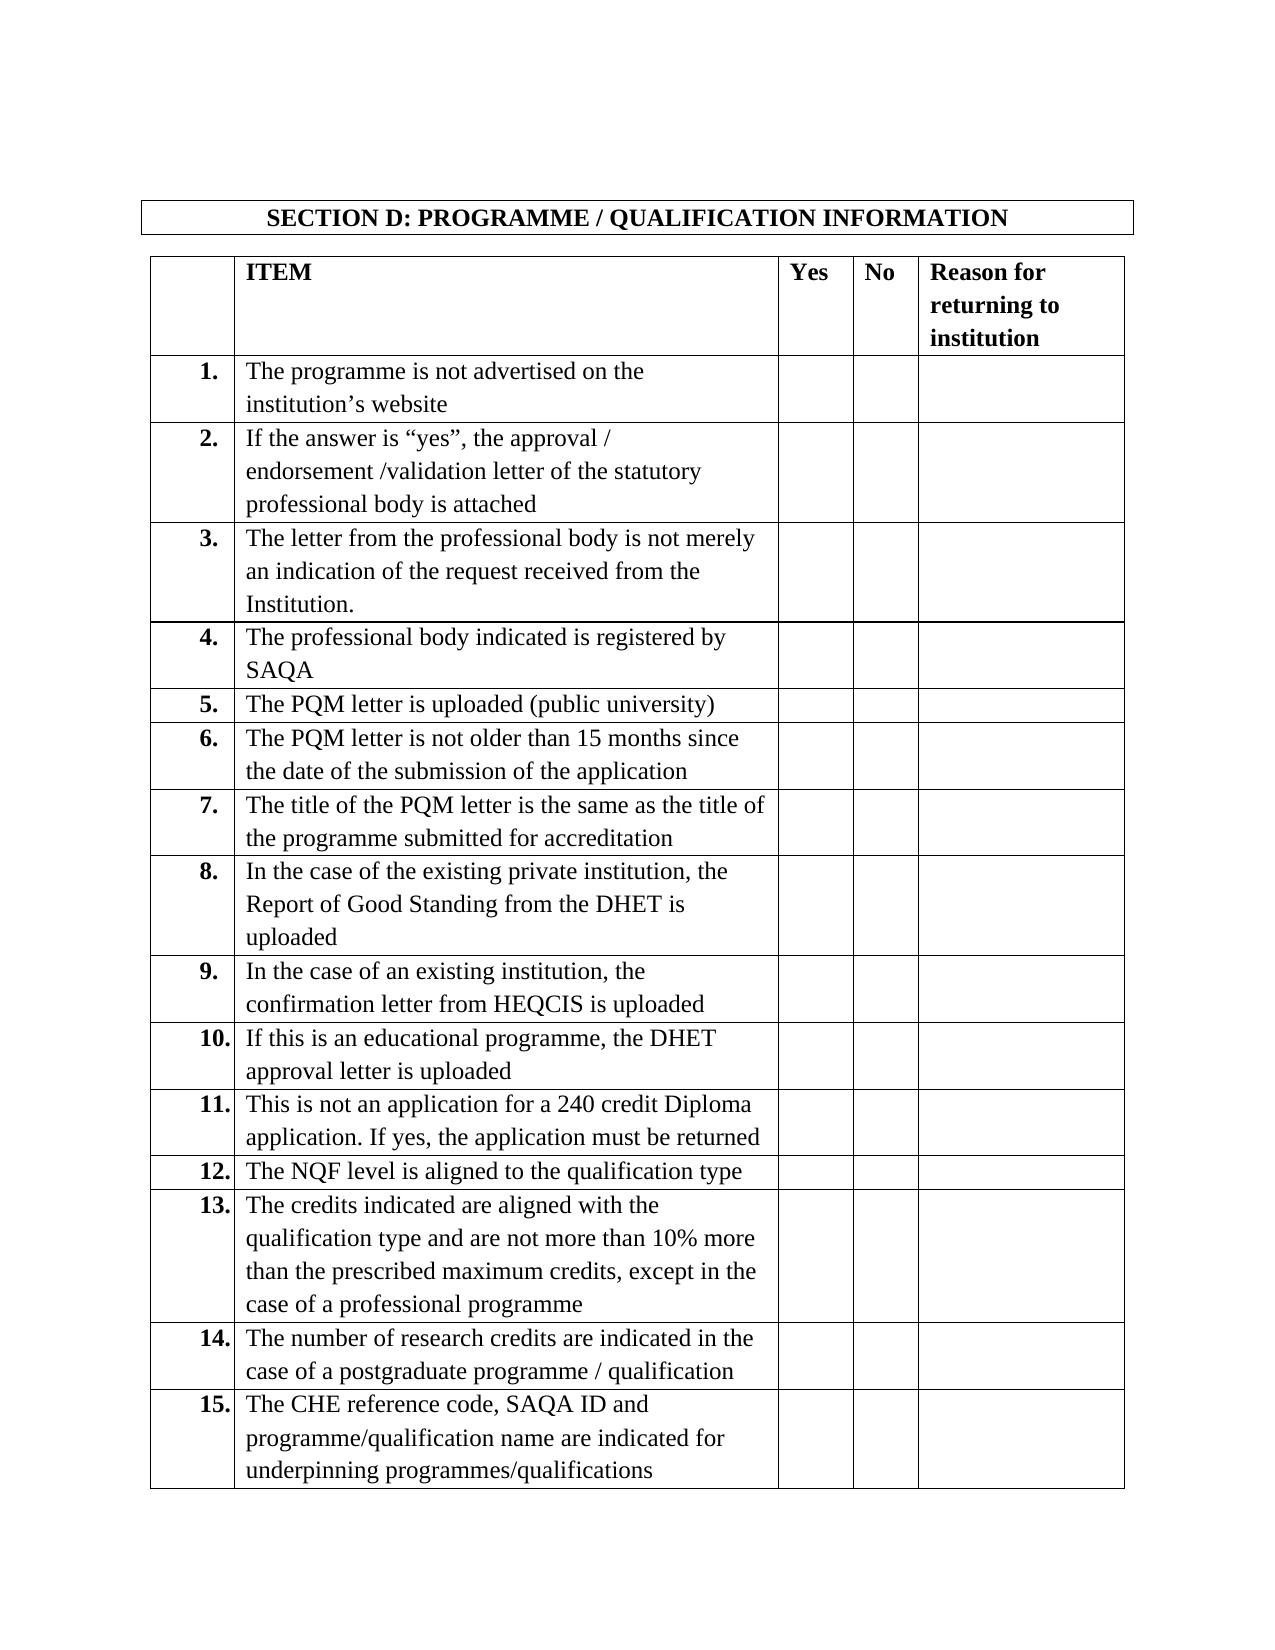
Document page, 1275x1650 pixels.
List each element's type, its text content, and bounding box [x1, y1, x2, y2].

table_cell [854, 623, 918, 688]
table_cell The NQF level is aligned to the qualification type [235, 1156, 778, 1189]
table_cell [854, 1156, 918, 1189]
table_cell [854, 1323, 918, 1388]
table_cell [854, 523, 918, 621]
table_cell [779, 423, 853, 522]
table_header [151, 257, 234, 355]
table_header ITEM [235, 257, 778, 355]
table_cell The programme is not advertised on the institution’s website [235, 356, 778, 422]
table_cell In the case of an existing institution, the confirmation letter from HEQCIS is uploaded [235, 956, 778, 1022]
table_cell [919, 689, 1124, 722]
table_cell [151, 1190, 234, 1322]
text SECTION D: PROGRAMME / QUALIFICATION INFORMATION [142, 201, 1133, 234]
table_header No [854, 257, 918, 355]
table_cell The credits indicated are aligned with the qualification type and are not more than 10% more than the prescribed maximum credits, except in the case of a professional programme [235, 1190, 778, 1322]
table_cell [779, 1323, 853, 1388]
table_cell In the case of the existing private institution, the Report of Good Standing from the DHET is uploaded [235, 856, 778, 955]
table_cell If this is an educational programme, the DHET approval letter is uploaded [235, 1023, 778, 1088]
table_cell [151, 956, 234, 1022]
table_cell [919, 1156, 1124, 1189]
table_header Reason for returning to institution [919, 257, 1124, 355]
table_cell [151, 1156, 234, 1189]
table_cell [779, 623, 853, 688]
table_cell [919, 356, 1124, 422]
table_cell [151, 1090, 234, 1155]
table_cell [779, 856, 853, 955]
table_cell [854, 689, 918, 722]
table_cell [919, 523, 1124, 621]
table_cell [779, 1156, 853, 1189]
table_cell [854, 1390, 918, 1488]
table_cell The PQM letter is not older than 15 months since the date of the submission of the application [235, 723, 778, 789]
table_cell [919, 1190, 1124, 1322]
table_cell [854, 423, 918, 522]
table_cell [919, 723, 1124, 789]
table_cell The title of the PQM letter is the same as the title of the programme submitted for accreditation [235, 790, 778, 855]
table_cell [919, 1323, 1124, 1388]
table_cell [854, 856, 918, 955]
table_cell [779, 689, 853, 722]
table_cell [779, 1390, 853, 1488]
table_cell The PQM letter is uploaded (public university) [235, 689, 778, 722]
table_cell [854, 1190, 918, 1322]
table_cell [919, 1090, 1124, 1155]
table_cell If the answer is “yes”, the approval / endorsement /validation letter of the statutory professional body is attached [235, 423, 778, 522]
table_cell [919, 856, 1124, 955]
table_cell [151, 723, 234, 789]
table_cell [779, 356, 853, 422]
table_cell [854, 1090, 918, 1155]
table_cell [779, 523, 853, 621]
table_cell [854, 956, 918, 1022]
table_cell [779, 723, 853, 789]
table_cell [151, 1390, 234, 1488]
table_cell [151, 356, 234, 422]
table_cell [779, 1023, 853, 1088]
table_cell [151, 1023, 234, 1088]
table_cell [854, 356, 918, 422]
table_cell [151, 423, 234, 522]
table_cell [151, 790, 234, 855]
table_cell [919, 1023, 1124, 1088]
table_cell [151, 523, 234, 621]
table_cell [919, 790, 1124, 855]
table_header Yes [779, 257, 853, 355]
table_cell [919, 423, 1124, 522]
table_cell [919, 1390, 1124, 1488]
table_cell [779, 956, 853, 1022]
table_cell [854, 723, 918, 789]
table_cell This is not an application for a 240 credit Diploma application. If yes, the application must be returned [235, 1090, 778, 1155]
table_cell [779, 790, 853, 855]
table_cell [151, 856, 234, 955]
table_cell [919, 623, 1124, 688]
table_cell [854, 1023, 918, 1088]
table_cell [779, 1090, 853, 1155]
table_cell [854, 790, 918, 855]
table_cell The letter from the professional body is not merely an indication of the request received from the Institution. [235, 523, 778, 621]
table_cell [919, 956, 1124, 1022]
table_cell The number of research credits are indicated in the case of a postgraduate programme / qualification [235, 1323, 778, 1388]
table_cell [151, 623, 234, 688]
table_cell The professional body indicated is registered by SAQA [235, 623, 778, 688]
table_cell [779, 1190, 853, 1322]
table_cell [151, 689, 234, 722]
table_cell The CHE reference code, SAQA ID and programme/qualification name are indicated for underpinning programmes/qualifications [235, 1390, 778, 1488]
table_cell [151, 1323, 234, 1388]
